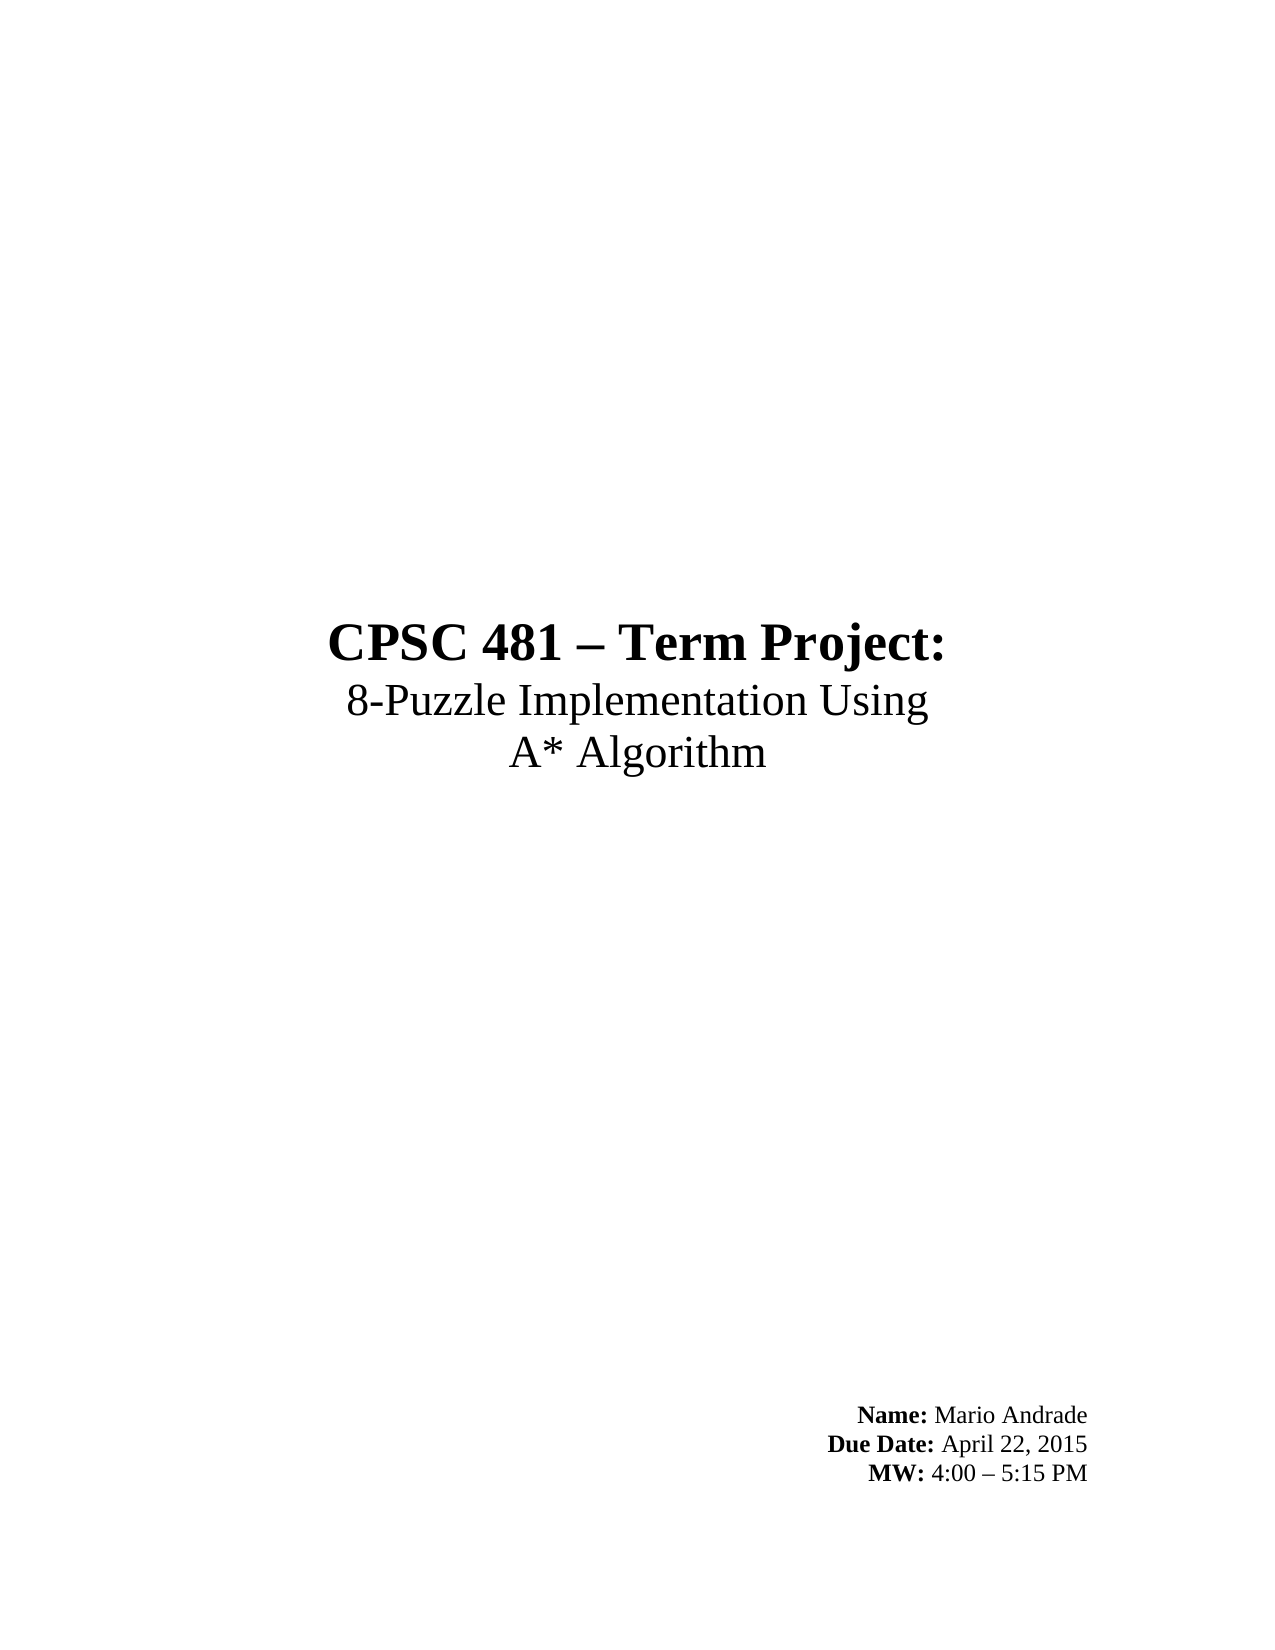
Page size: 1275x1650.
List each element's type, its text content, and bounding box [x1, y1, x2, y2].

text CPSC 481 – Term Project: 8-Puzzle Implementation Using [187, 610, 1087, 725]
text Due Date: April 22, 2015 [187, 1429, 1087, 1458]
text Name: Mario Andrade [187, 1401, 1087, 1429]
text MW: 4:00 – 5:15 PM [187, 1458, 1087, 1487]
text A* Algorithm [187, 725, 1087, 778]
